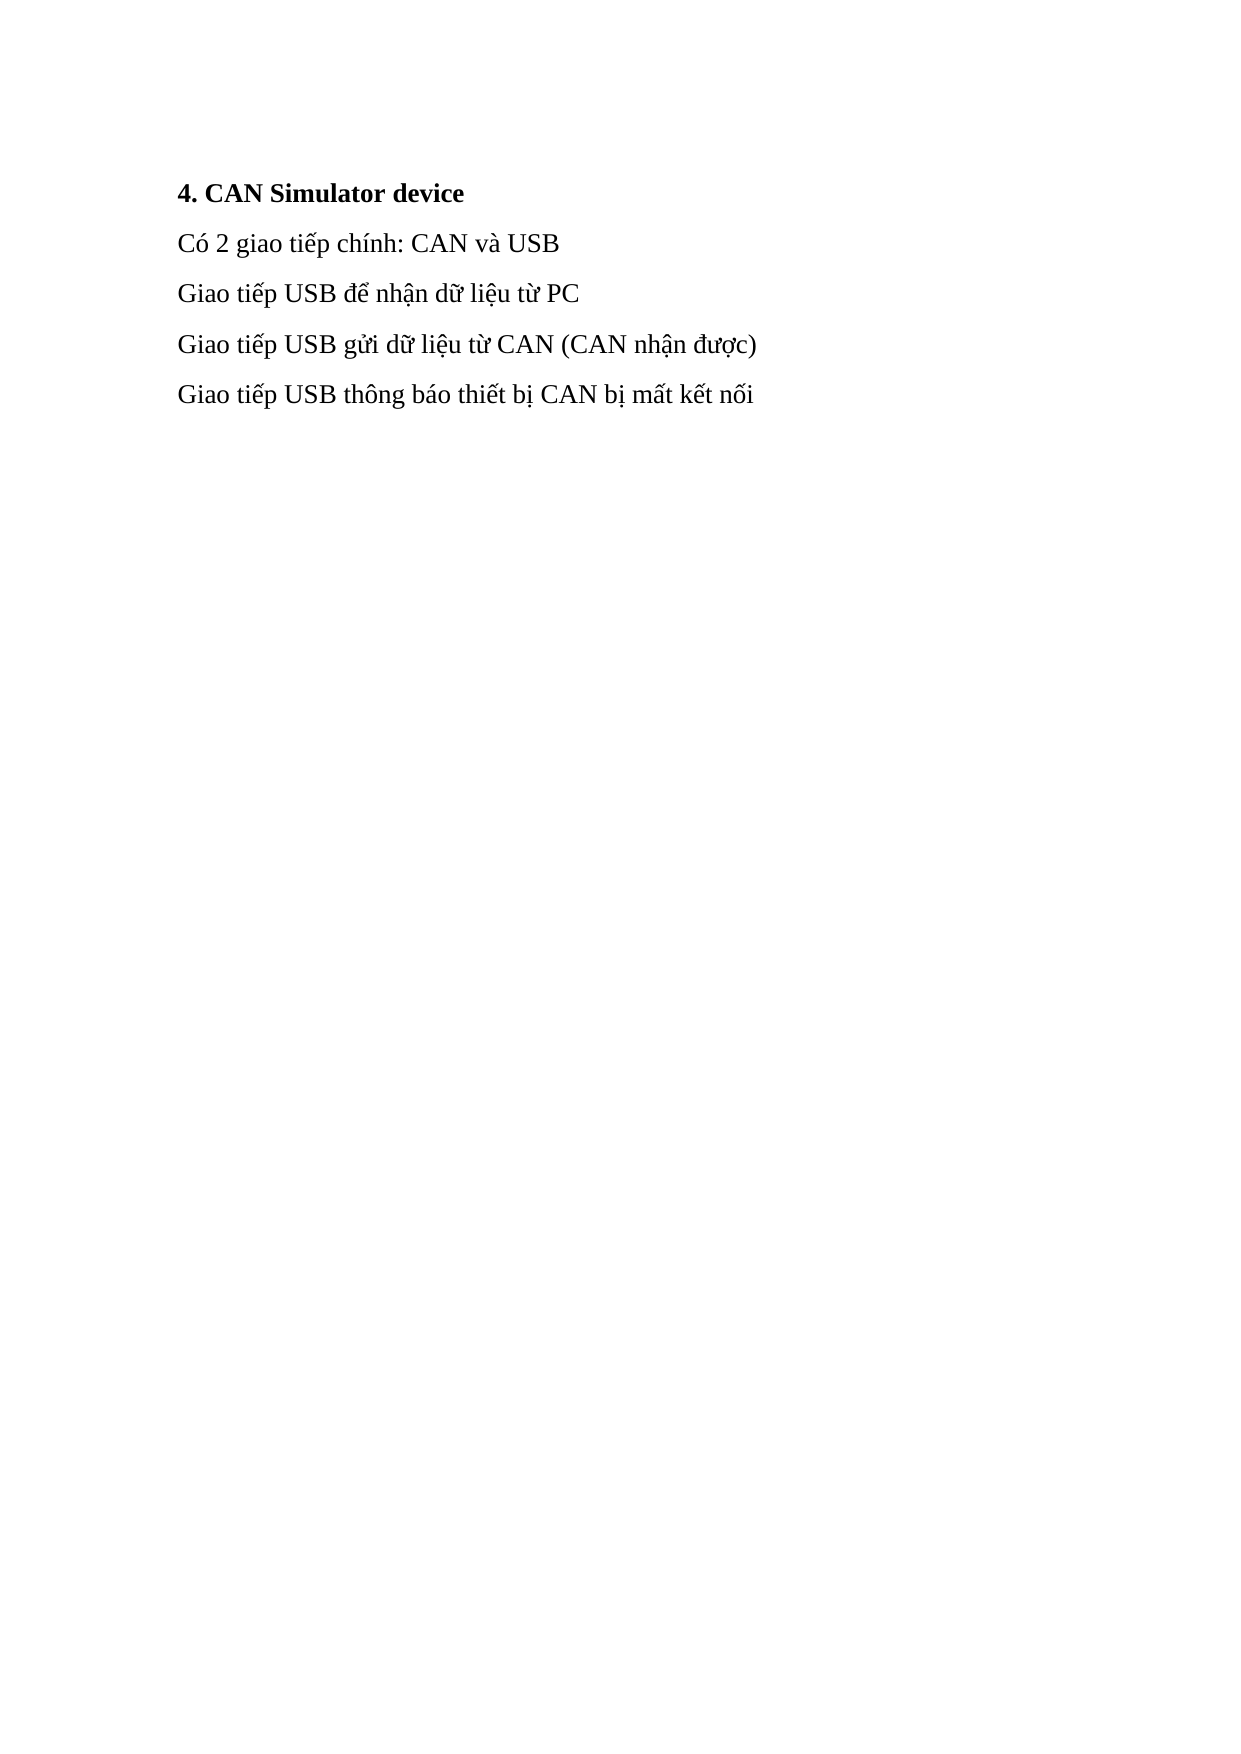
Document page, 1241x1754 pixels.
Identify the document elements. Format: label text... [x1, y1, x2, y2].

text 4. CAN Simulator device [177, 177, 1122, 208]
text Giao tiếp USB để nhận dữ liệu từ PC [177, 278, 1122, 309]
text Có 2 giao tiếp chính: CAN và USB [177, 227, 1122, 258]
text Giao tiếp USB thông báo thiết bị CAN bị mất kết nối [177, 378, 1122, 409]
text Giao tiếp USB gửi dữ liệu từ CAN (CAN nhận được) [177, 328, 1122, 359]
